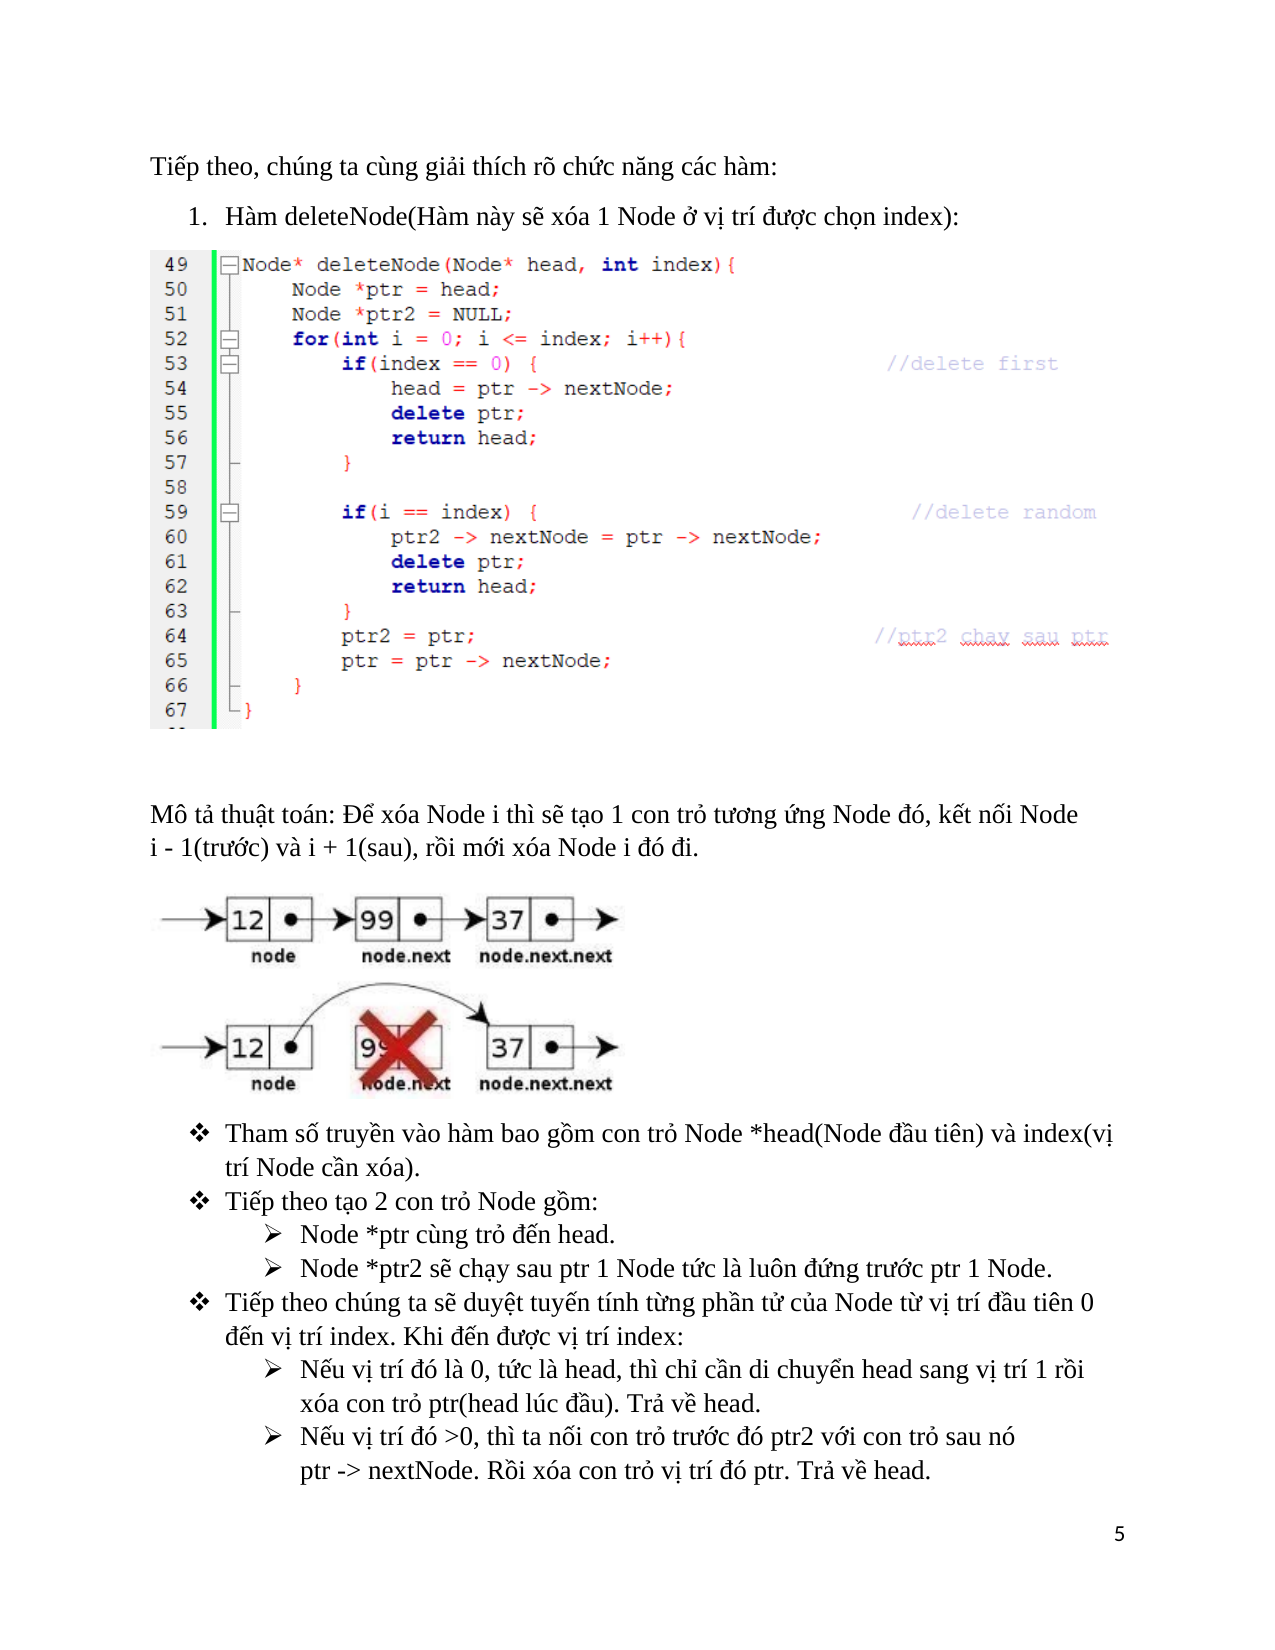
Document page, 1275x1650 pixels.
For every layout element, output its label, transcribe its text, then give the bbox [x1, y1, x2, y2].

text Tiếp theo, chúng ta cùng giải thích rõ chức năng các hàm: [150, 150, 1125, 181]
list Nếu vị trí đó >0, thì ta nối con trỏ trước đó ptr2 với con trỏ sau nó ptr -> nextNode. Rồi xóa con trỏ vị trí đó ptr. Trả về head. [262, 1420, 1125, 1485]
picture [150, 250, 1125, 729]
list Nếu vị trí đó là 0, tức là head, thì chỉ cần di chuyển head sang vị trí 1 rồi xóa con trỏ ptr(head lúc đầu). Trả về head. [262, 1353, 1125, 1418]
list Tham số truyền vào hàm bao gồm con trỏ Node *head(Node đầu tiên) và index(vị trí Node cần xóa). [187, 1117, 1125, 1182]
list Hàm deleteNode(Hàm này sẽ xóa 1 Node ở vị trí được chọn index): [187, 200, 1125, 231]
picture [150, 881, 626, 1099]
list Tiếp theo chúng ta sẽ duyệt tuyến tính từng phần tử của Node từ vị trí đầu tiên 0 đến vị trí index. Khi đến được vị trí index: [187, 1286, 1125, 1351]
text Mô tả thuật toán: Để xóa Node i thì sẽ tạo 1 con trỏ tương ứng Node đó, kết nối Node i - 1(trước) và i + 1(sau), rồi mới xóa Node i đó đi. [150, 798, 1125, 862]
list Node *ptr2 sẽ chạy sau ptr 1 Node tức là luôn đứng trước ptr 1 Node. [262, 1252, 1125, 1283]
list Node *ptr cùng trỏ đến head. [262, 1218, 1125, 1250]
list Tiếp theo tạo 2 con trỏ Node gồm: [187, 1185, 1125, 1216]
